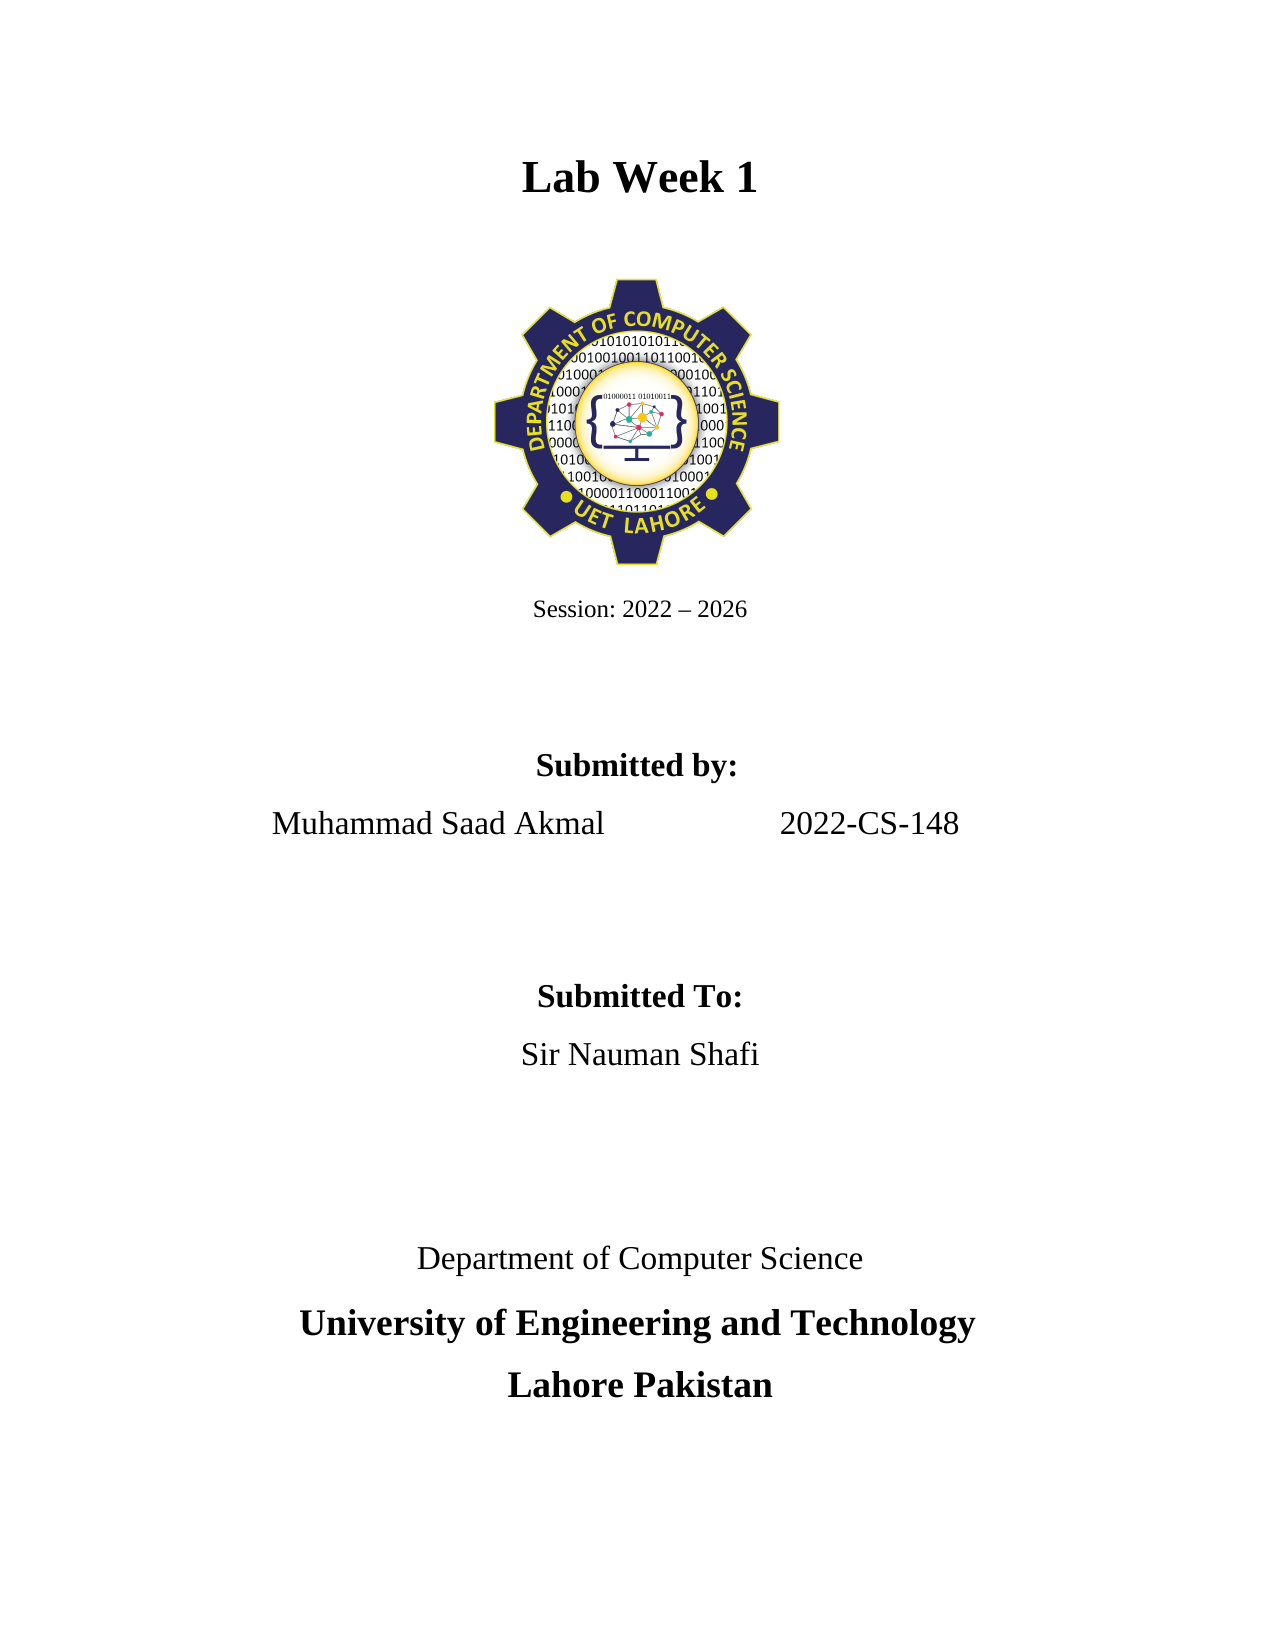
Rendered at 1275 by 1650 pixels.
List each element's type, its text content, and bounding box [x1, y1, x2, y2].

picture [493, 278, 780, 565]
text Lahore Pakistan [155, 1363, 1125, 1406]
text Department of Computer Science [155, 1238, 1125, 1277]
text Session: 2022 – 2026 [155, 594, 1125, 623]
text Submitted To: [155, 977, 1125, 1015]
text Muhammad Saad Akmal 2022-CS-148 [155, 803, 1125, 841]
text University of Engineering and Technology [299, 1300, 1125, 1343]
text Lab Week 1 [155, 150, 1125, 203]
text Sir Nauman Shafi [155, 1034, 1125, 1072]
text Submitted by: [155, 746, 1119, 784]
